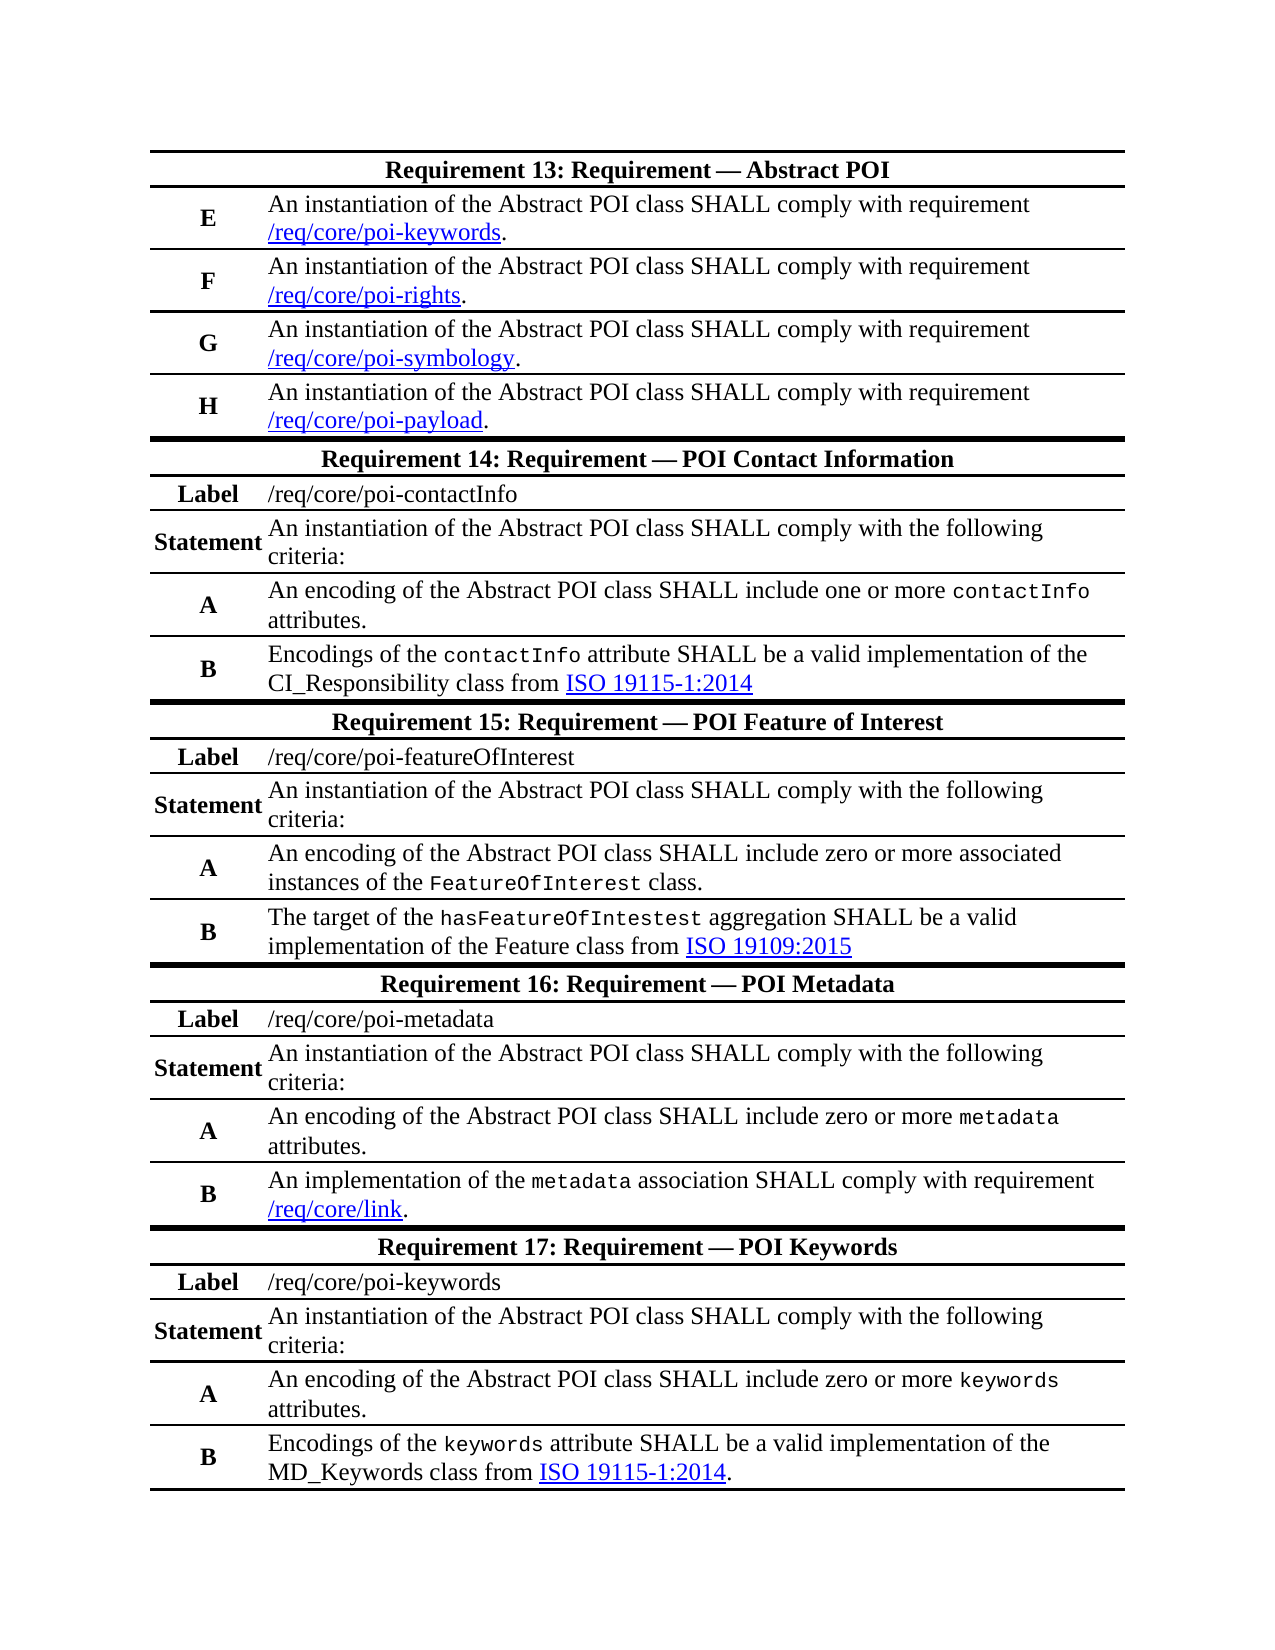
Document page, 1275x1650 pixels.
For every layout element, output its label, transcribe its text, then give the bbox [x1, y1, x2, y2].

table_cell Statement [150, 1300, 266, 1360]
table_cell /req/core/poi-contactInfo [266, 477, 1125, 509]
table_cell A [150, 574, 266, 635]
table_cell B [150, 1163, 266, 1224]
table_cell G [150, 313, 266, 373]
table_cell B [150, 900, 266, 962]
table_header Requirement 17: Requirement — POI Keywords [150, 1231, 1125, 1263]
table_cell Encodings of the keywords attribute SHALL be a valid implementation of the MD_Keywords class from ISO 19115-1:2014. [266, 1426, 1125, 1487]
table_cell Encodings of the contactInfo attribute SHALL be a valid implementation of the CI_Responsibility class from ISO 19115-1:2014 [266, 637, 1125, 699]
table_cell An instantiation of the Abstract POI class SHALL comply with requirement /req/core/poi-symbology. [266, 313, 1125, 373]
table_header Requirement 16: Requirement — POI Metadata [150, 968, 1125, 1000]
table_cell An instantiation of the Abstract POI class SHALL comply with the following criteria: [266, 1037, 1125, 1097]
table_cell B [150, 637, 266, 699]
table_cell F [150, 250, 266, 310]
table_cell B [150, 1426, 266, 1487]
table_cell Label [150, 477, 266, 509]
table_cell A [150, 1363, 266, 1424]
table_cell An encoding of the Abstract POI class SHALL include zero or more metadata attributes. [266, 1100, 1125, 1161]
table_header Requirement 14: Requirement — POI Contact Information [150, 442, 1125, 474]
table_cell An instantiation of the Abstract POI class SHALL comply with the following criteria: [266, 1300, 1125, 1360]
table_cell An implementation of the metadata association SHALL comply with requirement /req/core/link. [266, 1163, 1125, 1224]
table_cell An encoding of the Abstract POI class SHALL include zero or more associated instances of the FeatureOfInterest class. [266, 837, 1125, 898]
table_cell Statement [150, 511, 266, 572]
table_cell Label [150, 740, 266, 772]
table_cell A [150, 1100, 266, 1161]
table_cell E [150, 188, 266, 248]
table_cell /req/core/poi-featureOfInterest [266, 740, 1125, 772]
table_cell Label [150, 1003, 266, 1035]
table_cell Statement [150, 774, 266, 834]
table_cell An instantiation of the Abstract POI class SHALL comply with requirement /req/core/poi-payload. [266, 375, 1125, 436]
table_cell An encoding of the Abstract POI class SHALL include one or more contactInfo attributes. [266, 574, 1125, 635]
table_cell An instantiation of the Abstract POI class SHALL comply with requirement /req/core/poi-rights. [266, 250, 1125, 310]
table_cell A [150, 837, 266, 898]
table_cell Statement [150, 1037, 266, 1097]
table_cell The target of the hasFeatureOfIntestest aggregation SHALL be a valid implementation of the Feature class from ISO 19109:2015 [266, 900, 1125, 962]
table_header Requirement 13: Requirement — Abstract POI [150, 153, 1125, 185]
table_cell An instantiation of the Abstract POI class SHALL comply with the following criteria: [266, 511, 1125, 572]
table_cell /req/core/poi-keywords [266, 1266, 1125, 1298]
table_cell H [150, 375, 266, 436]
table_cell /req/core/poi-metadata [266, 1003, 1125, 1035]
table_cell An encoding of the Abstract POI class SHALL include zero or more keywords attributes. [266, 1363, 1125, 1424]
table_header Requirement 15: Requirement — POI Feature of Interest [150, 705, 1125, 737]
table_cell An instantiation of the Abstract POI class SHALL comply with requirement /req/core/poi-keywords. [266, 188, 1125, 248]
table_cell An instantiation of the Abstract POI class SHALL comply with the following criteria: [266, 774, 1125, 834]
table_cell Label [150, 1266, 266, 1298]
